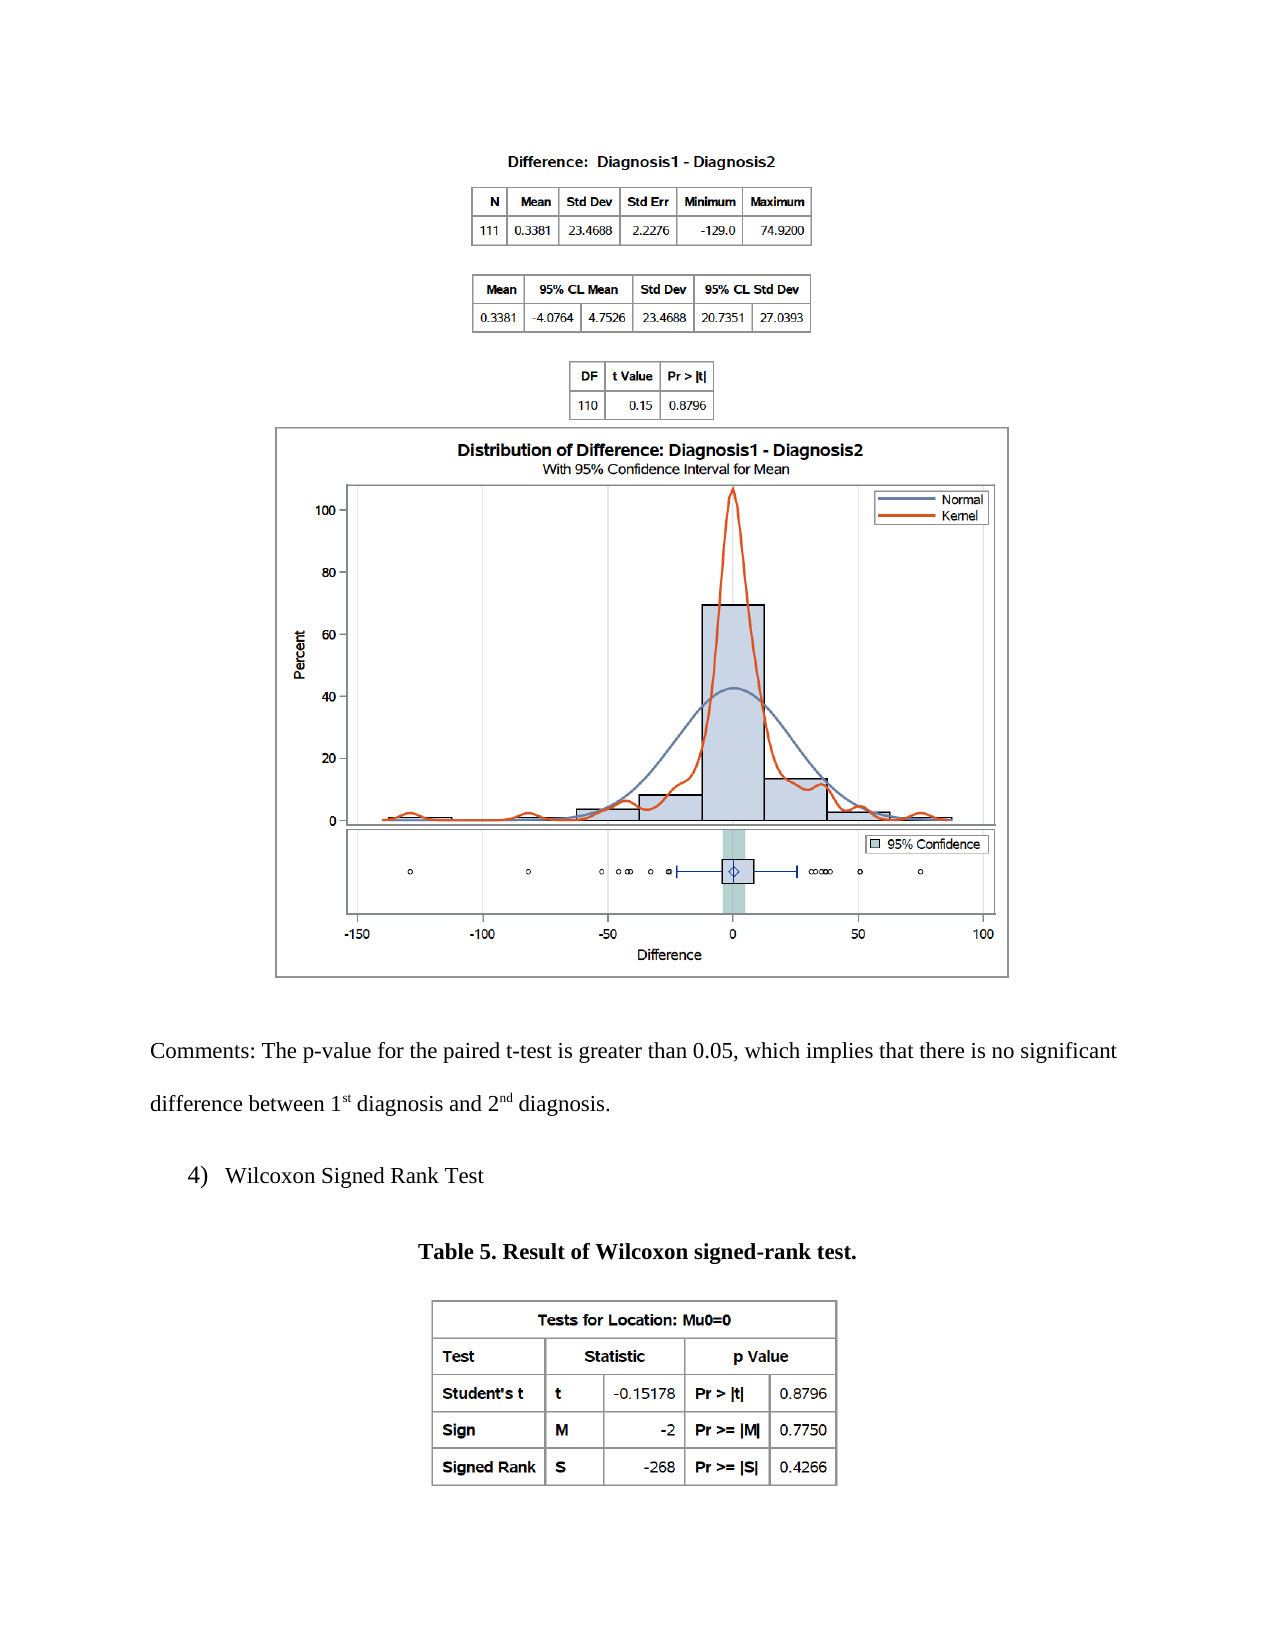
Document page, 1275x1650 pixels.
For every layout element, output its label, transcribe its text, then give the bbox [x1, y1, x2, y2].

picture [423, 1294, 852, 1493]
text Table 5. Result of Wilcoxon signed-rank test. [150, 1238, 1125, 1264]
picture [251, 150, 1024, 993]
list Wilcoxon Signed Rank Test [187, 1160, 1125, 1188]
text Comments: The p-value for the paired t-test is greater than 0.05, which implies that there is no significant difference between 1st diagnosis and 2nd diagnosis. [150, 1038, 1125, 1117]
